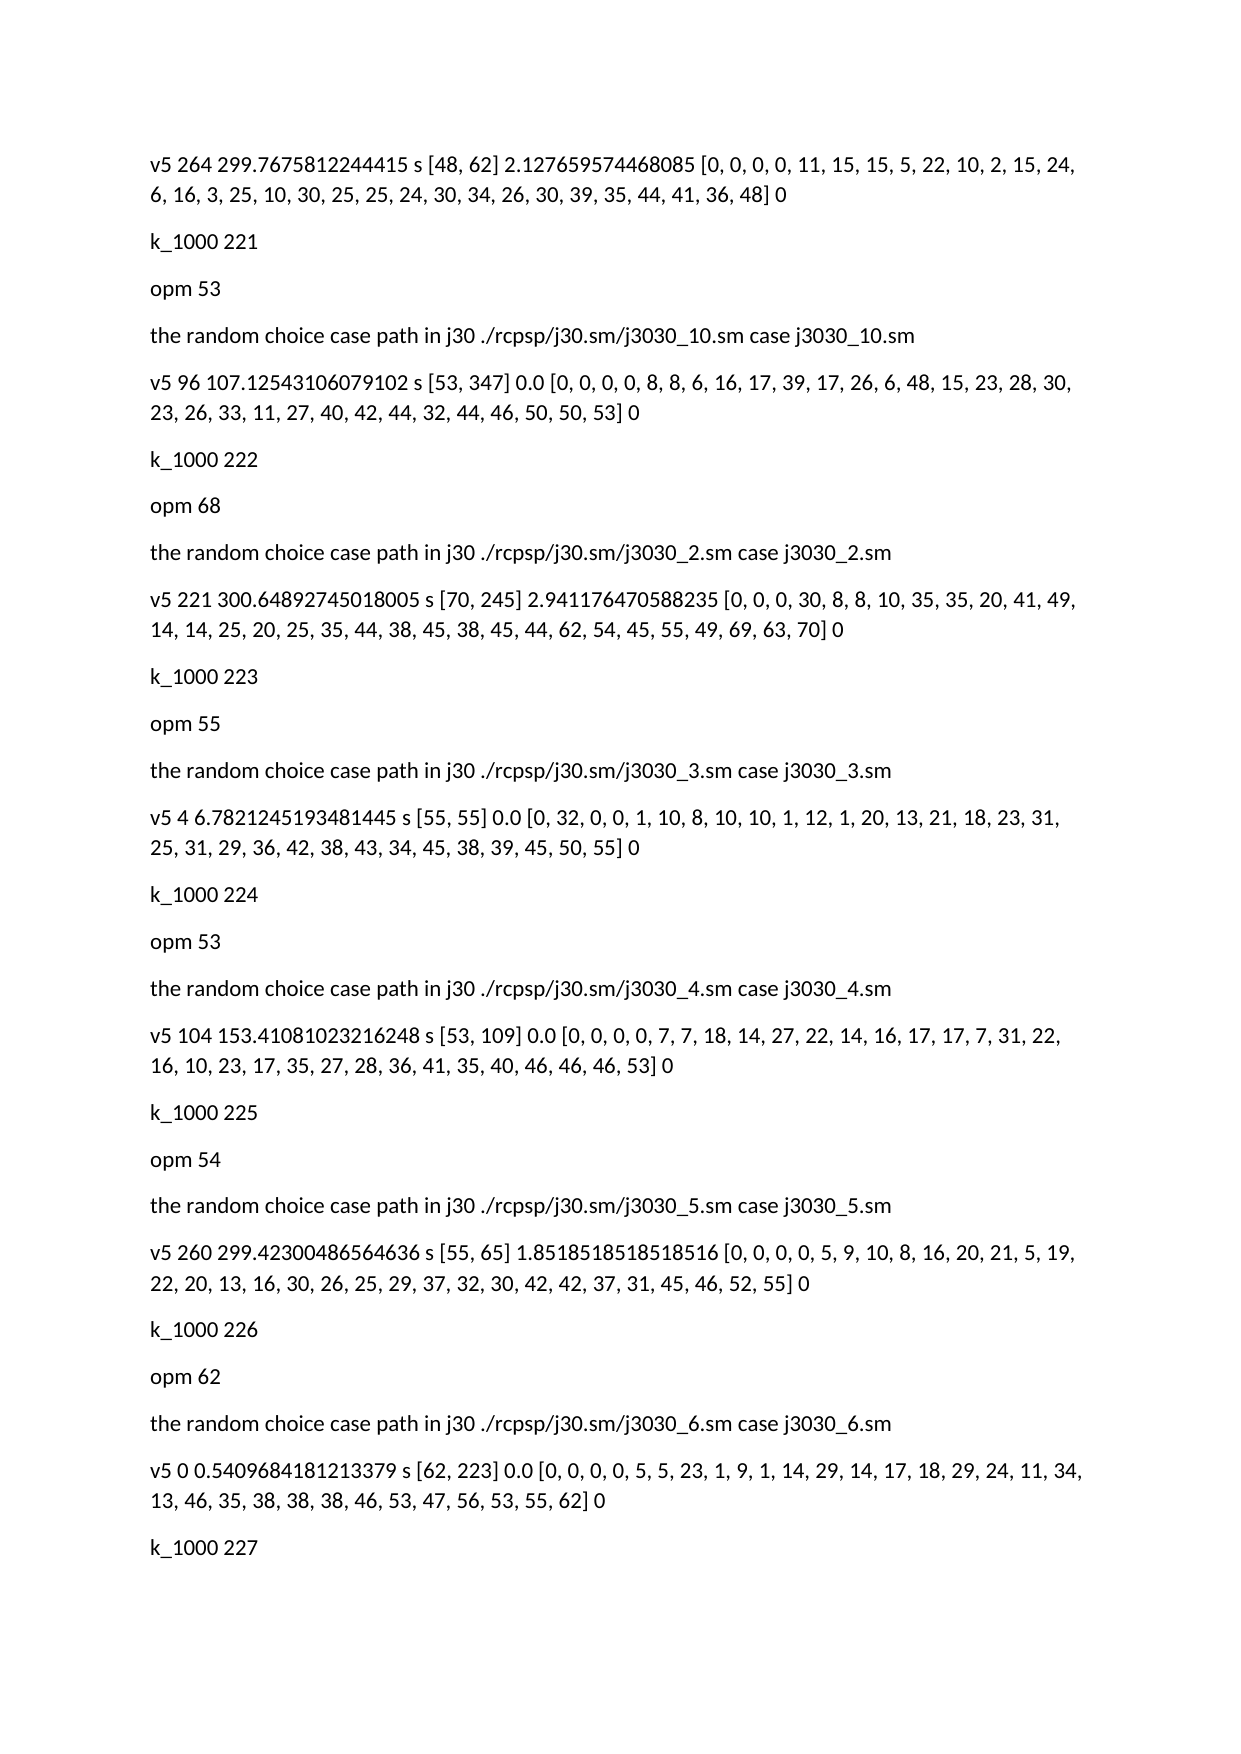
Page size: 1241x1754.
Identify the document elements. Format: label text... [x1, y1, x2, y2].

text the random choice case path in j30 ./rcpsp/j30.sm/j3030_5.sm case j3030_5.sm [150, 1192, 1090, 1220]
text v5 4 6.7821245193481445 s [55, 55] 0.0 [0, 32, 0, 0, 1, 10, 8, 10, 10, 1, 12, 1, 20, 13, 21, 18, 23, 31, 25, 31, 29, 36, 42, 38, 43, 34, 45, 38, 39, 45, 50, 55] 0 [150, 803, 1090, 861]
text opm 53 [150, 274, 1090, 302]
text opm 68 [150, 492, 1090, 520]
text v5 260 299.42300486564636 s [55, 65] 1.8518518518518516 [0, 0, 0, 0, 5, 9, 10, 8, 16, 20, 21, 5, 19, 22, 20, 13, 16, 30, 26, 25, 29, 37, 32, 30, 42, 42, 37, 31, 45, 46, 52, 55] 0 [150, 1238, 1090, 1297]
text the random choice case path in j30 ./rcpsp/j30.sm/j3030_2.sm case j3030_2.sm [150, 538, 1090, 567]
text the random choice case path in j30 ./rcpsp/j30.sm/j3030_6.sm case j3030_6.sm [150, 1409, 1090, 1437]
text opm 53 [150, 927, 1090, 955]
text v5 96 107.12543106079102 s [53, 347] 0.0 [0, 0, 0, 0, 8, 8, 6, 16, 17, 39, 17, 26, 6, 48, 15, 23, 28, 30, 23, 26, 33, 11, 27, 40, 42, 44, 32, 44, 46, 50, 50, 53] 0 [150, 368, 1090, 426]
text v5 264 299.7675812244415 s [48, 62] 2.127659574468085 [0, 0, 0, 0, 11, 15, 15, 5, 22, 10, 2, 15, 24, 6, 16, 3, 25, 10, 30, 25, 25, 24, 30, 34, 26, 30, 39, 35, 44, 41, 36, 48] 0 [150, 150, 1090, 208]
text k_1000 225 [150, 1098, 1090, 1126]
text opm 55 [150, 709, 1090, 737]
text k_1000 221 [150, 227, 1090, 255]
text the random choice case path in j30 ./rcpsp/j30.sm/j3030_10.sm case j3030_10.sm [150, 321, 1090, 349]
text opm 54 [150, 1145, 1090, 1173]
text opm 62 [150, 1362, 1090, 1391]
text k_1000 227 [150, 1533, 1090, 1561]
text the random choice case path in j30 ./rcpsp/j30.sm/j3030_4.sm case j3030_4.sm [150, 974, 1090, 1002]
text the random choice case path in j30 ./rcpsp/j30.sm/j3030_3.sm case j3030_3.sm [150, 756, 1090, 784]
text k_1000 224 [150, 880, 1090, 908]
text k_1000 226 [150, 1316, 1090, 1344]
text v5 104 153.41081023216248 s [53, 109] 0.0 [0, 0, 0, 0, 7, 7, 18, 14, 27, 22, 14, 16, 17, 17, 7, 31, 22, 16, 10, 23, 17, 35, 27, 28, 36, 41, 35, 40, 46, 46, 46, 53] 0 [150, 1021, 1090, 1079]
text k_1000 222 [150, 445, 1090, 473]
text v5 0 0.5409684181213379 s [62, 223] 0.0 [0, 0, 0, 0, 5, 5, 23, 1, 9, 1, 14, 29, 14, 17, 18, 29, 24, 11, 34, 13, 46, 35, 38, 38, 38, 46, 53, 47, 56, 53, 55, 62] 0 [150, 1456, 1090, 1514]
text v5 221 300.64892745018005 s [70, 245] 2.941176470588235 [0, 0, 0, 30, 8, 8, 10, 35, 35, 20, 41, 49, 14, 14, 25, 20, 25, 35, 44, 38, 45, 38, 45, 44, 62, 54, 45, 55, 49, 69, 63, 70] 0 [150, 585, 1090, 644]
text k_1000 223 [150, 662, 1090, 691]
